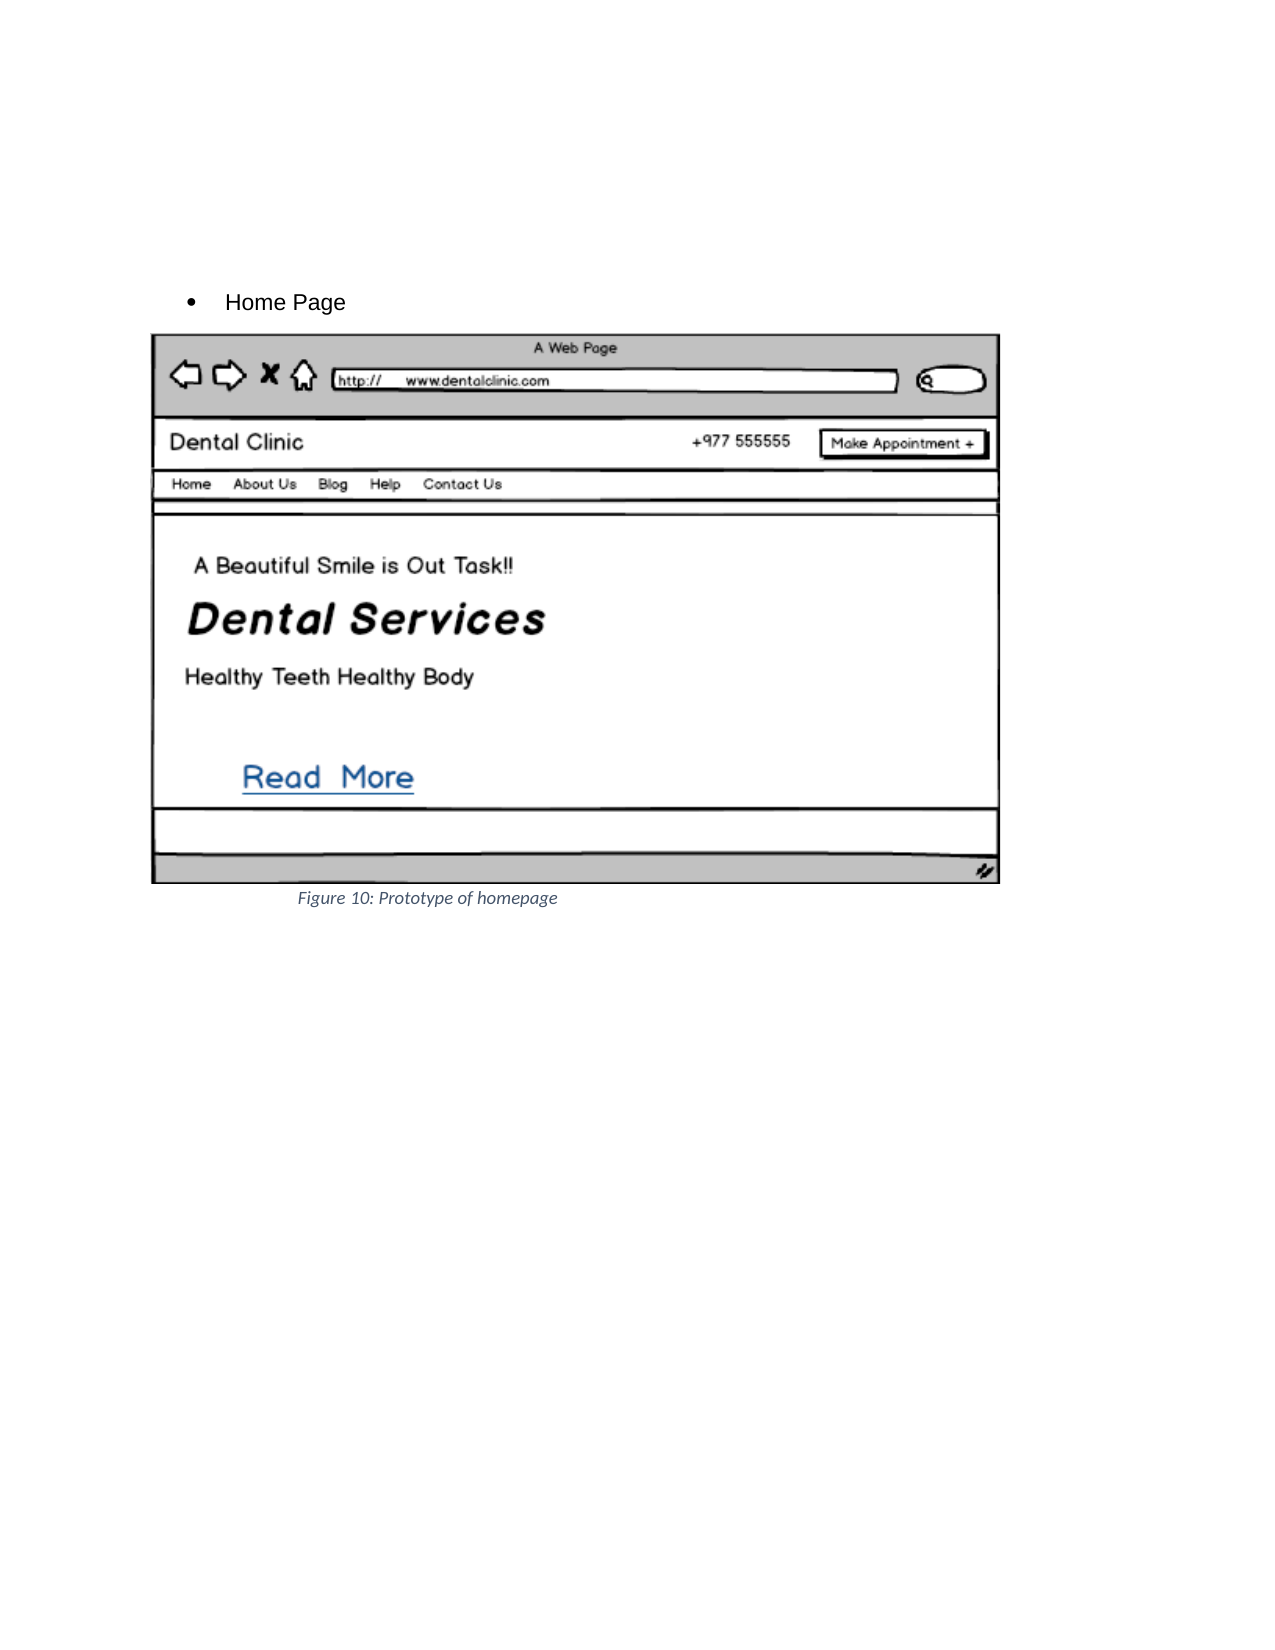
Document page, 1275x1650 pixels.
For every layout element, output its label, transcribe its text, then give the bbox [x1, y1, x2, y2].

list Home Page [187, 289, 1125, 315]
text Figure 10: Prototype of homepage [150, 886, 1125, 909]
picture [150, 333, 1001, 884]
